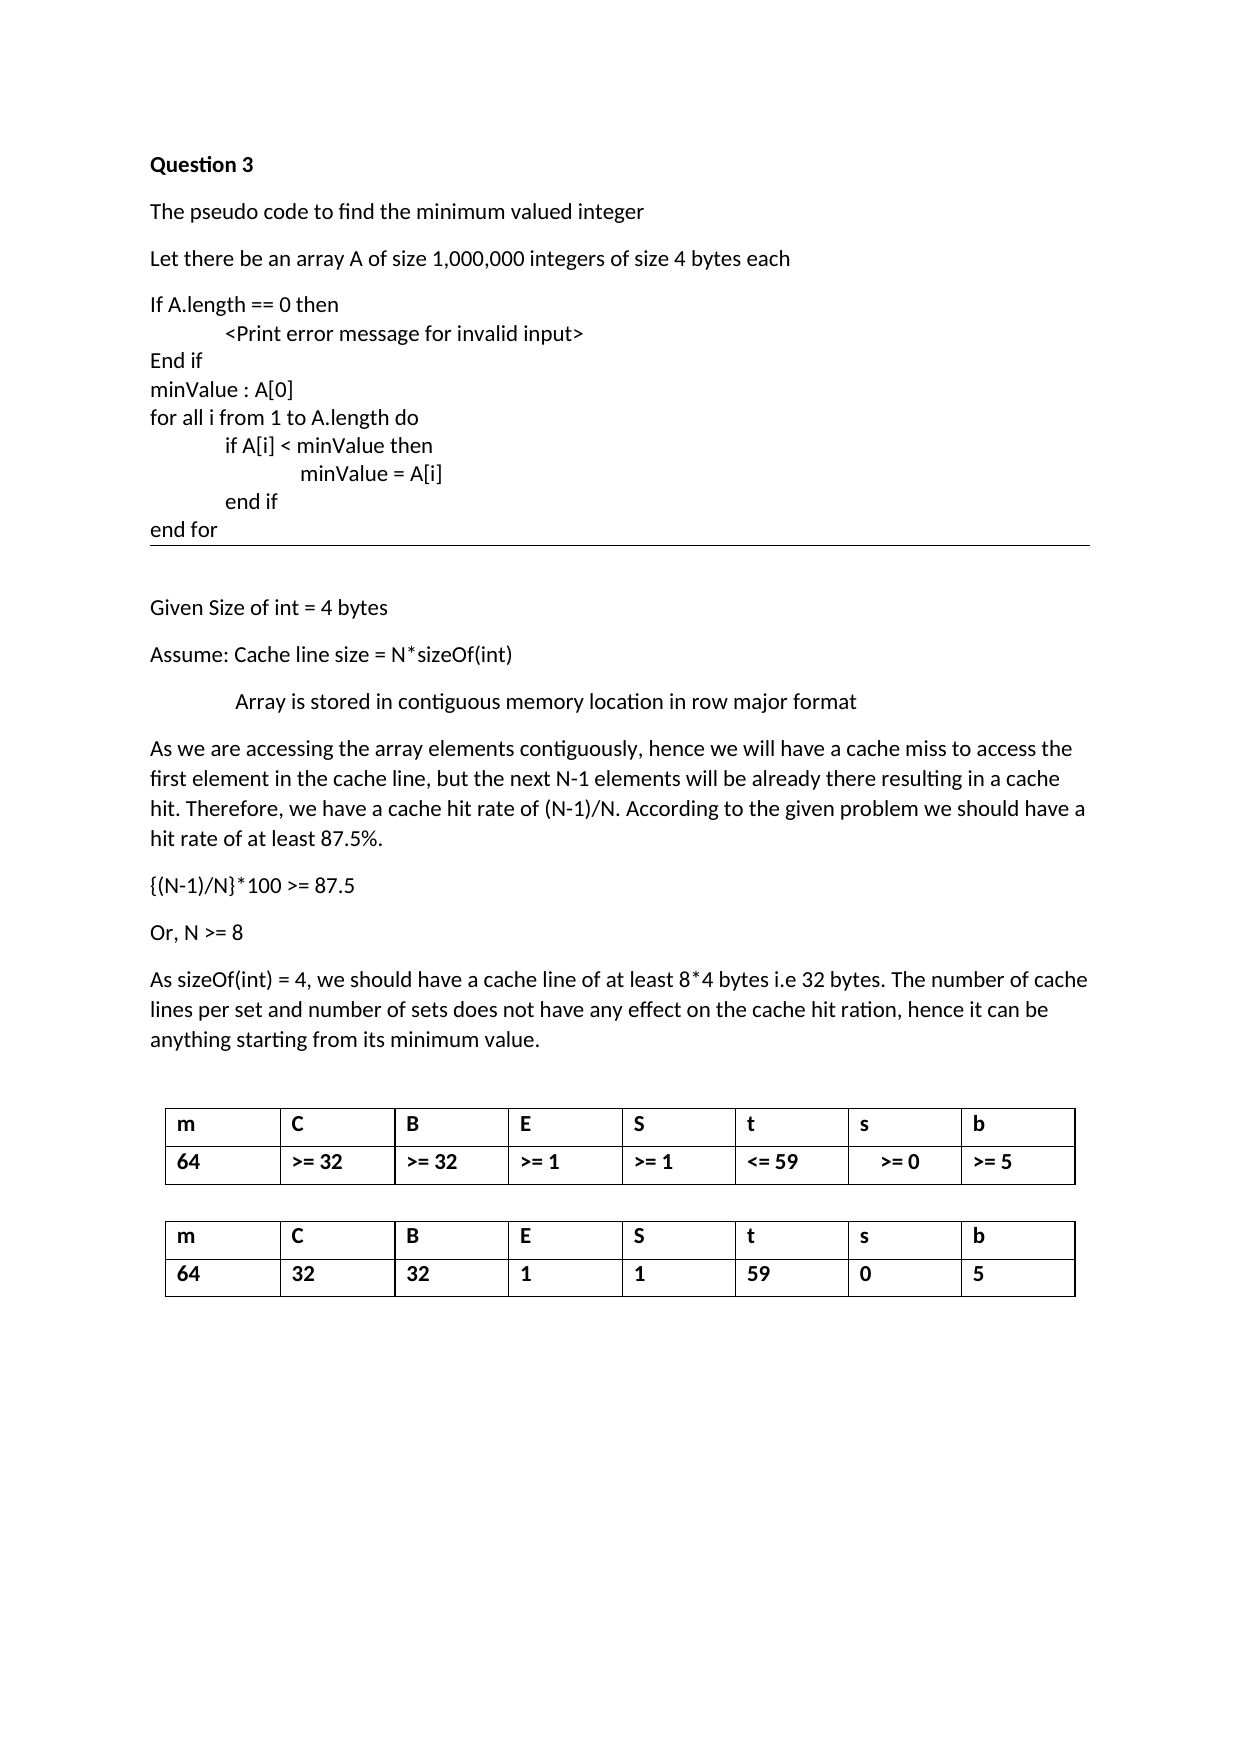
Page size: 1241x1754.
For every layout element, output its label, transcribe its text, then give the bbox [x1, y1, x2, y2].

text {(N-1)/N}*100 >= 87.5 [150, 871, 1090, 899]
text Let there be an array A of size 1,000,000 integers of size 4 bytes each [150, 244, 1090, 272]
table_header E [509, 1222, 622, 1258]
table_cell 1 [623, 1260, 735, 1296]
table_cell 32 [281, 1260, 394, 1296]
text for all i from 1 to A.length do [150, 403, 1090, 431]
table_header S [623, 1222, 735, 1258]
table_cell 5 [962, 1260, 1074, 1296]
table_cell <= 59 [736, 1147, 848, 1184]
table_header B [396, 1222, 508, 1258]
text end for [150, 515, 1090, 545]
table_header m [166, 1222, 280, 1258]
table_cell 64 [166, 1260, 280, 1296]
table_header s [849, 1109, 961, 1146]
table_cell 1 [509, 1260, 622, 1296]
table_header m [166, 1109, 280, 1146]
table_header b [962, 1109, 1074, 1146]
table_header B [396, 1109, 508, 1146]
table_cell >= 32 [396, 1147, 508, 1184]
text As we are accessing the array elements contiguously, hence we will have a cache miss to access the first element in the cache line, but the next N-1 elements will be already there resulting in a cache hit. Therefore, we have a cache hit rate of (N-1)/N. According to the given problem we should have a hit rate of at least 87.5%. [150, 734, 1090, 853]
table_header s [849, 1222, 961, 1258]
text <Print error message for invalid input> [150, 319, 1090, 347]
text end if [150, 487, 1090, 515]
text minValue = A[i] [150, 459, 1090, 487]
text minValue : A[0] [150, 375, 1090, 403]
text Question 3 [150, 150, 1090, 178]
table_header C [281, 1109, 394, 1146]
table_cell >= 32 [281, 1147, 394, 1184]
table_header C [281, 1222, 394, 1258]
text if A[i] < minValue then [150, 431, 1090, 459]
text If A.length == 0 then [150, 291, 1090, 319]
table_cell >= 1 [509, 1147, 622, 1184]
table_header t [736, 1222, 848, 1258]
table_cell >= 5 [962, 1147, 1074, 1184]
table_header b [962, 1222, 1074, 1258]
text Array is stored in contiguous memory location in row major format [150, 687, 1090, 715]
table_cell >= 0 [849, 1147, 961, 1184]
text End if [150, 347, 1090, 375]
text The pseudo code to find the minimum valued integer [150, 197, 1090, 225]
table_cell 59 [736, 1260, 848, 1296]
table_header t [736, 1109, 848, 1146]
table_cell 64 [166, 1147, 280, 1184]
text Assume: Cache line size = N*sizeOf(int) [150, 640, 1090, 668]
text Or, N >= 8 [150, 918, 1090, 946]
table_header S [623, 1109, 735, 1146]
text Given Size of int = 4 bytes [150, 593, 1090, 621]
table_cell 32 [396, 1260, 508, 1296]
table_cell 0 [849, 1260, 961, 1296]
table_header E [509, 1109, 622, 1146]
text As sizeOf(int) = 4, we should have a cache line of at least 8*4 bytes i.e 32 bytes. The number of cache lines per set and number of sets does not have any effect on the cache hit ration, hence it can be anything starting from its minimum value. [150, 965, 1090, 1054]
table_cell >= 1 [623, 1147, 735, 1184]
